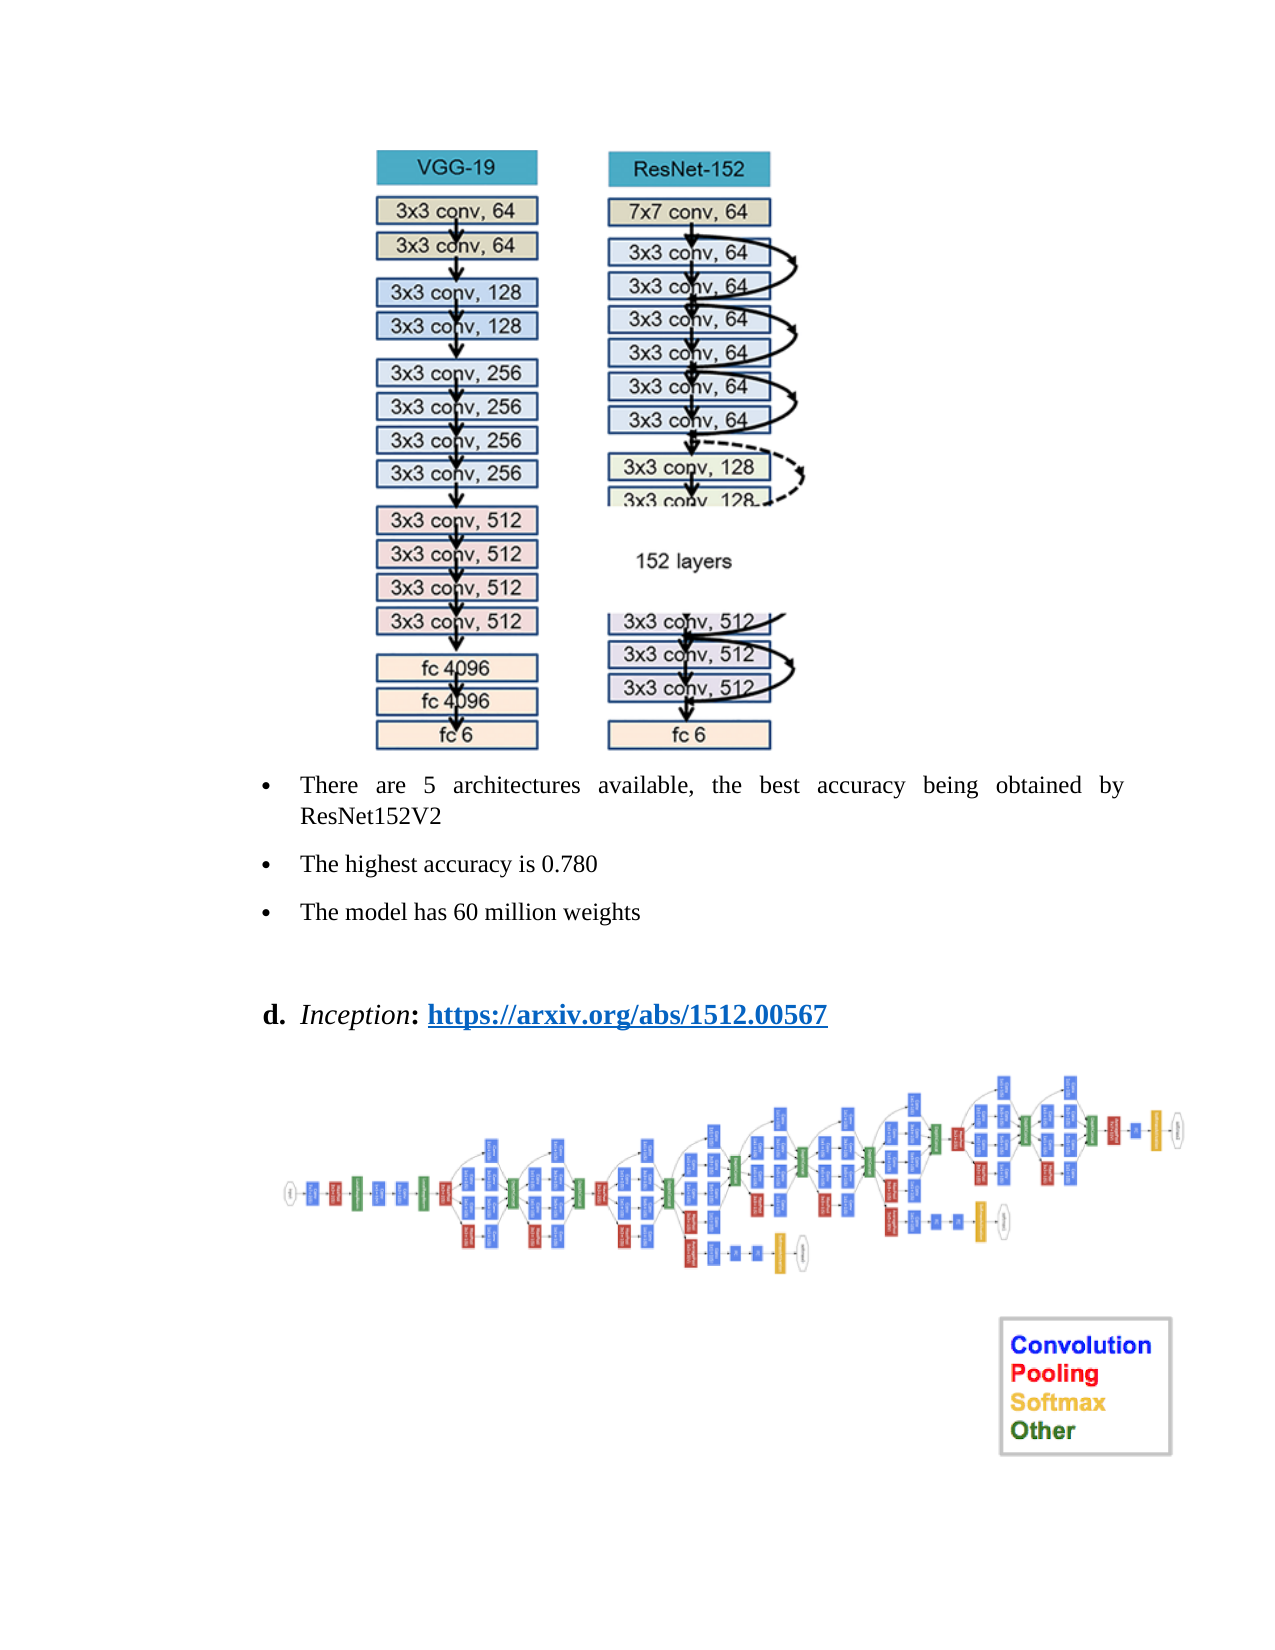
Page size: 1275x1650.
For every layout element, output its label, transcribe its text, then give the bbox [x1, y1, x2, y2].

list The highest accuracy is 0.780 [262, 849, 1125, 878]
list Inception: https://arxiv.org/abs/1512.00567 [262, 997, 1125, 1031]
list The model has 60 million weights [262, 897, 1125, 925]
picture [262, 1050, 1203, 1475]
list There are 5 architectures available, the best accuracy being obtained by ResNet152V2 [262, 770, 1125, 830]
picture [375, 150, 812, 752]
